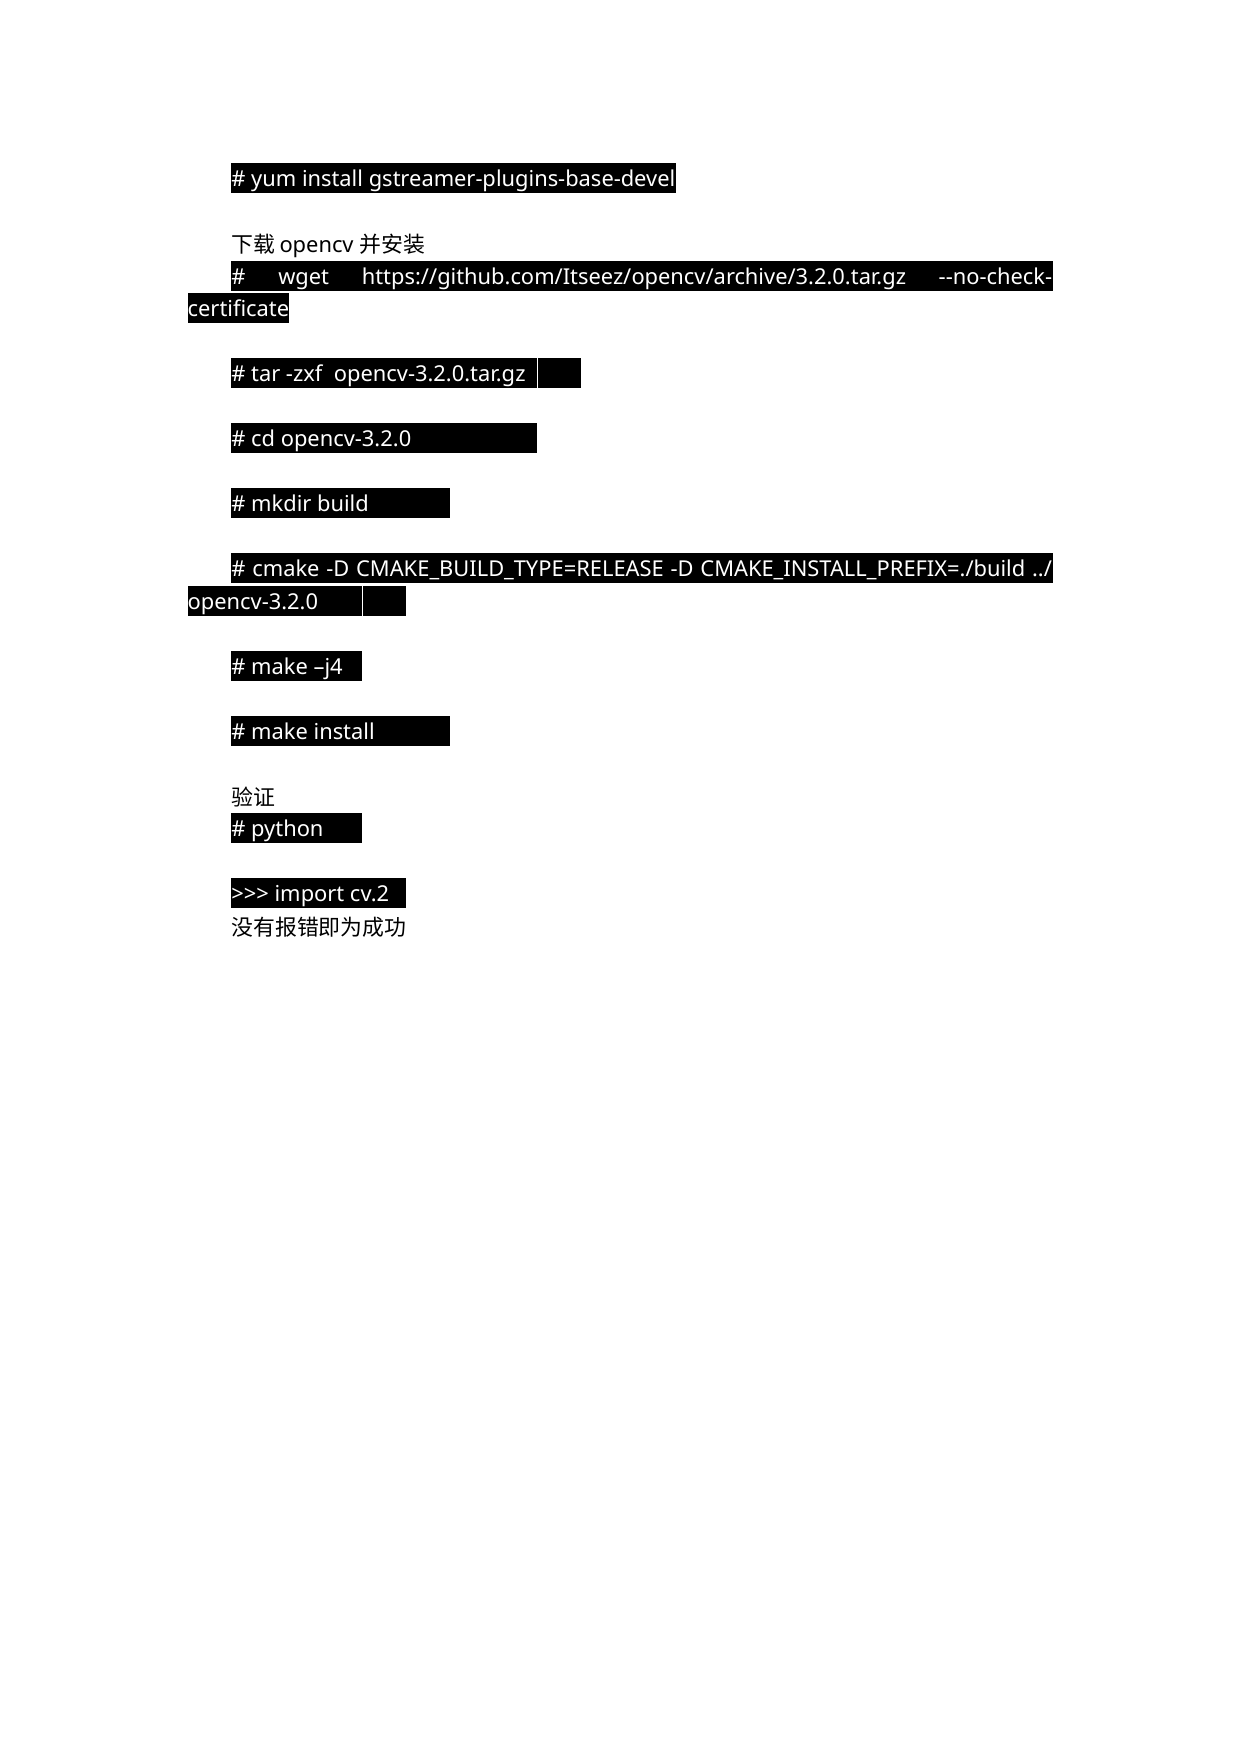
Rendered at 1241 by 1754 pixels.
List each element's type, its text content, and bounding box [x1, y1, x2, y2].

text # make install [187, 714, 1053, 747]
text # cd opencv-3.2.0 [187, 422, 1053, 454]
text 没有报错即为成功 [187, 909, 1053, 942]
text # make –j4 [187, 649, 1053, 682]
text # cmake -D CMAKE_BUILD_TYPE=RELEASE -D CMAKE_INSTALL_PREFIX=./build ../ opencv-3.2.0 [187, 552, 1053, 617]
text # yum install gstreamer-plugins-base-devel [187, 162, 1053, 194]
text 下载opencv 并安装 [187, 227, 1053, 259]
text 验证 [187, 779, 1053, 812]
text >>> import cv.2 [187, 877, 1053, 909]
text # tar -zxf opencv-3.2.0.tar.gz [187, 357, 1053, 389]
text # wget https://github.com/Itseez/opencv/archive/3.2.0.tar.gz --no-check-certificate [187, 259, 1053, 324]
text # python [187, 812, 1053, 844]
text # mkdir build [187, 487, 1053, 519]
